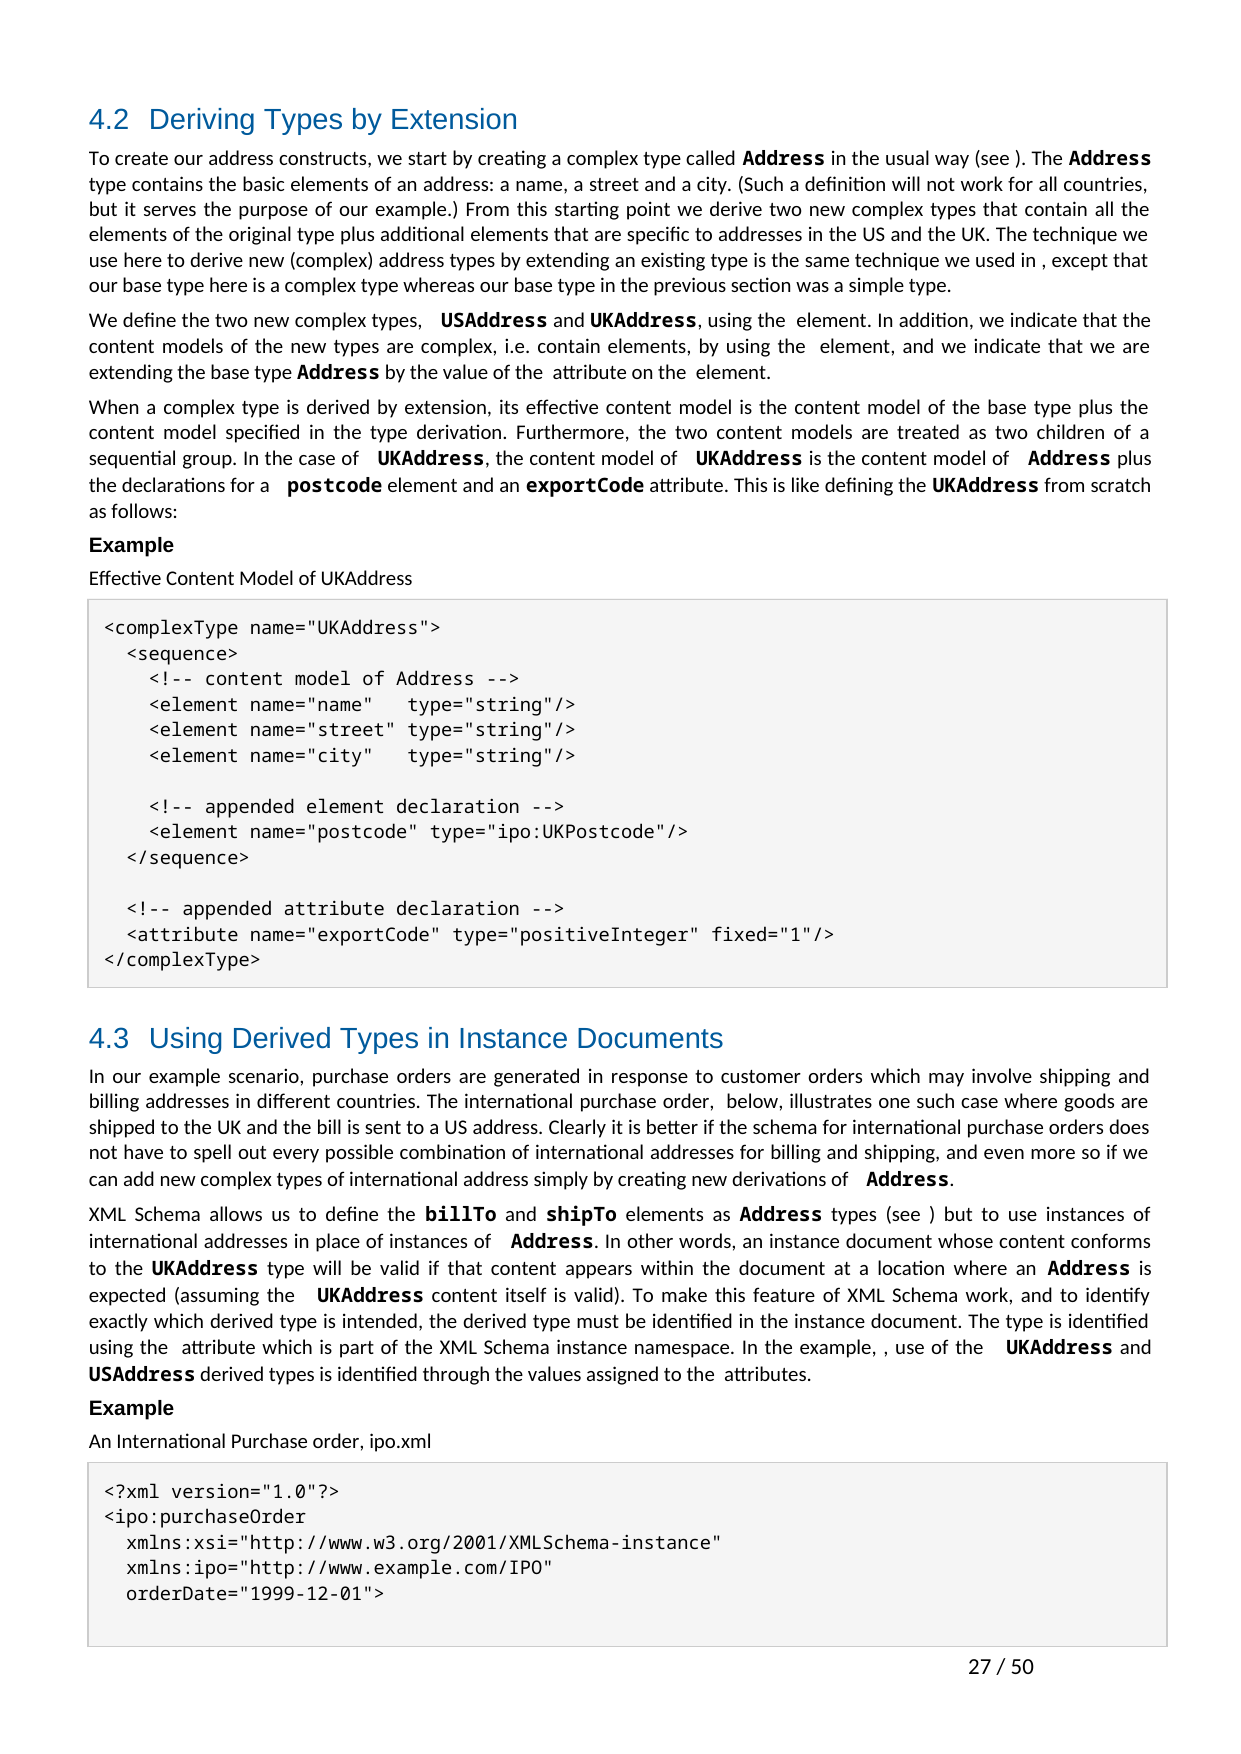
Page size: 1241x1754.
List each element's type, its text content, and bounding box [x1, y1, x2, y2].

text Example [88, 532, 1152, 556]
text An International Purchase order, ipo.xml [88, 1428, 1152, 1453]
text XML Schema allows us to define the billTo and shipTo elements as Address types (see ) but to use instances of international addresses in place of instances of Address. In other words, an instance document whose content conforms to the UKAddress type will be valid if that content appears within the document at a location where an Address is expected (assuming the UKAddress content itself is valid). To make this feature of XML Schema work, and to identify exactly which derived type is intended, the derived type must be identified in the instance document. The type is identified using the attribute which is part of the XML Schema instance namespace. In the example, , use of the UKAddress and USAddress derived types is identified through the values assigned to the attributes. [88, 1200, 1152, 1387]
text In our example scenario, purchase orders are generated in response to customer orders which may involve shipping and billing addresses in different countries. The international purchase order, below, illustrates one such case where goods are shipped to the UK and the bill is sent to a US address. Clearly it is better if the schema for international purchase orders does not have to spell out every possible combination of international addresses for billing and shipping, and even more so if we can add new complex types of international address simply by creating new derivations of Address. [88, 1063, 1152, 1192]
text To create our address constructs, we start by creating a complex type called Address in the usual way (see ). The Address type contains the basic elements of an address: a name, a street and a city. (Such a definition will not work for all countries, but it serves the purpose of our example.) From this starting point we derive two new complex types that contain all the elements of the original type plus additional elements that are specific to addresses in the US and the UK. The technique we use here to derive new (complex) address types by extending an existing type is the same technique we used in , except that our base type here is a complex type whereas our base type in the previous section was a simple type. [88, 144, 1152, 298]
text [89, 1463, 1166, 1646]
text When a complex type is derived by extension, its effective content model is the content model of the base type plus the content model specified in the type derivation. Furthermore, the two content models are treated as two children of a sequential group. In the case of UKAddress, the content model of UKAddress is the content model of Address plus the declarations for a postcode element and an exportCode attribute. This is like defining the UKAddress from scratch as follows: [88, 394, 1152, 524]
text We define the two new complex types, USAddress and UKAddress, using the element. In addition, we indicate that the content models of the new types are complex, i.e. contain elements, by using the element, and we indicate that we are extending the base type Address by the value of the attribute on the element. [88, 306, 1152, 386]
subtitle Using Derived Types in Instance Documents [88, 1021, 1152, 1055]
text Effective Content Model of UKAddress [88, 565, 1152, 590]
text <complexType name="UKAddress"> <sequence> <!-- content model of Address --> <element name="name" type="string"/> <element name="street" type="string"/> <element name="city" type="string"/> <!-- appended element declaration --> <element name="postcode" type="ipo:UKPostcode"/> </sequence> <!-- appended attribute declaration --> <attribute name="exportCode" type="positiveInteger" fixed="1"/> </complexType> [89, 600, 1166, 987]
text Example [88, 1396, 1152, 1420]
subtitle Deriving Types by Extension [88, 102, 1152, 135]
